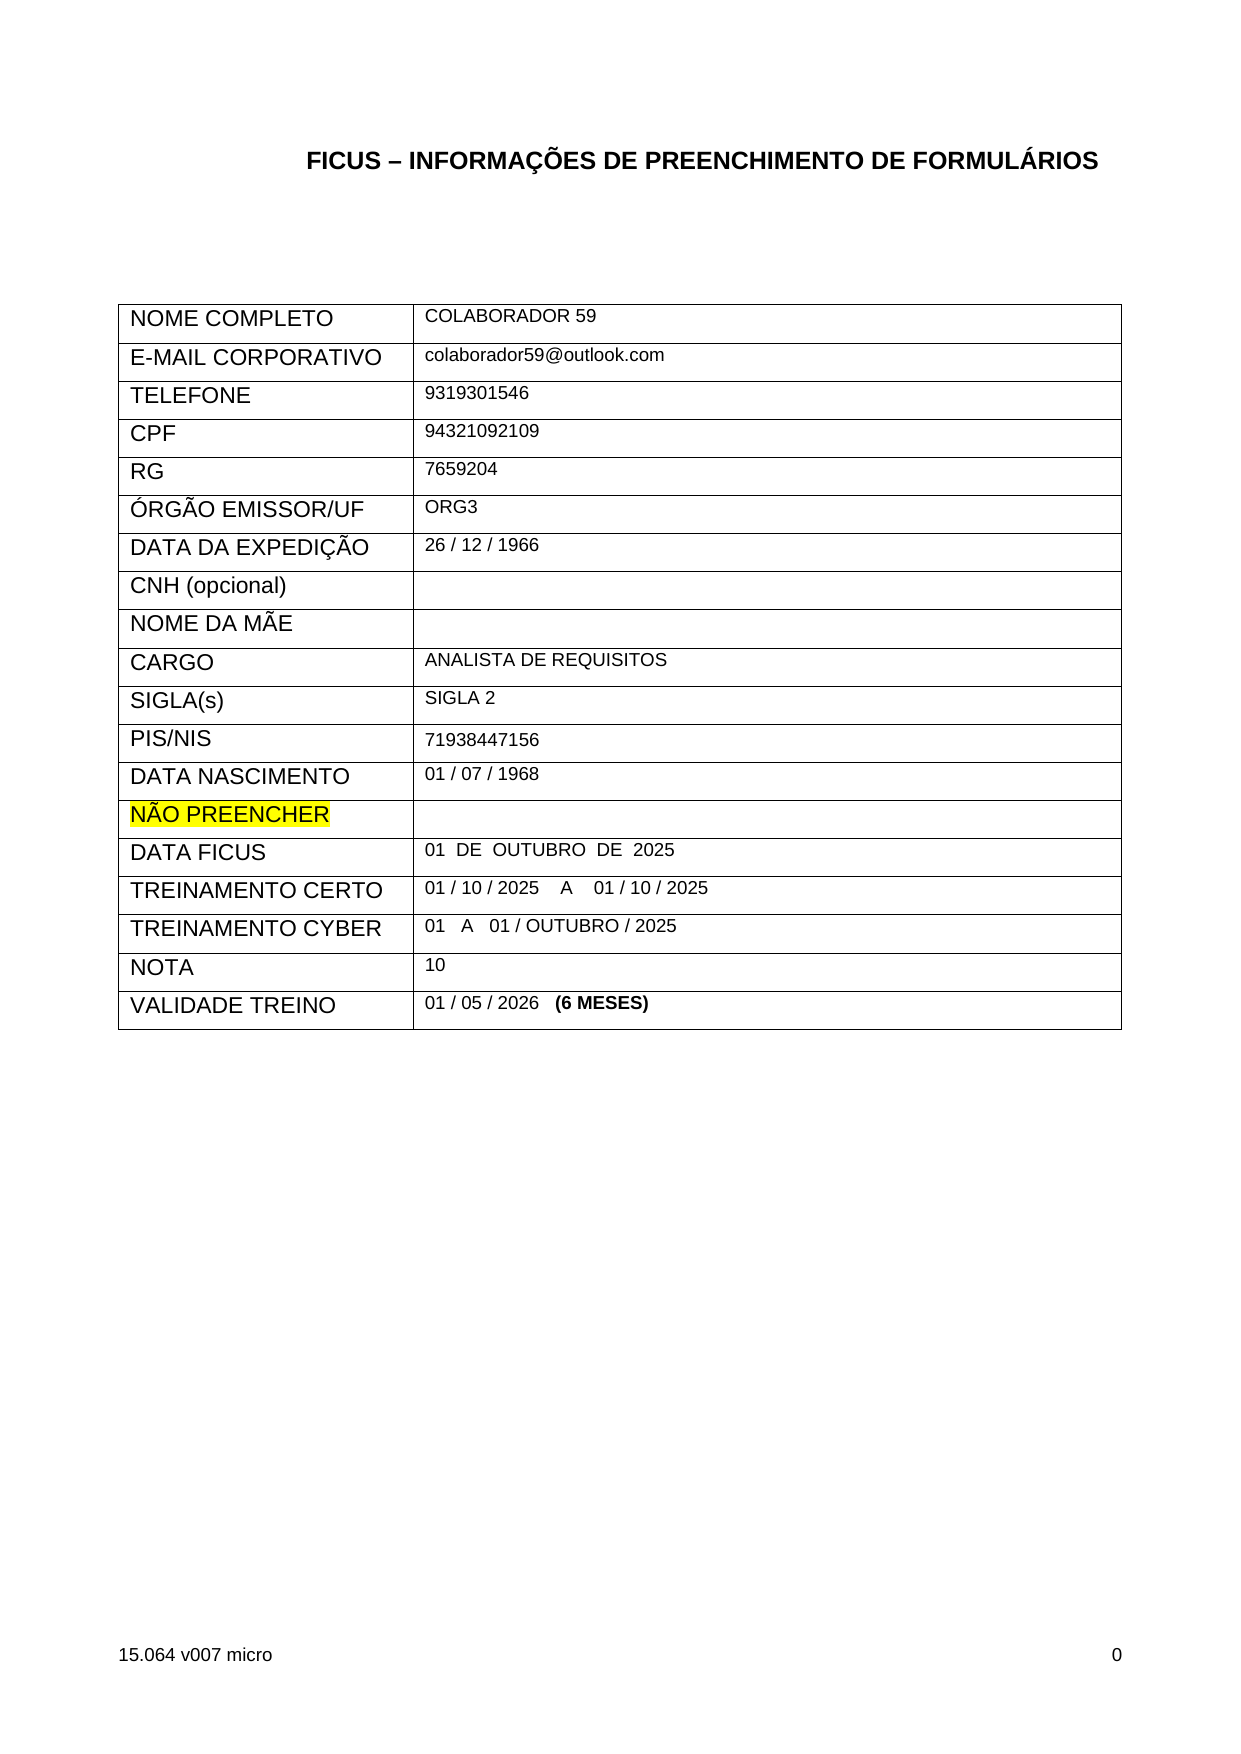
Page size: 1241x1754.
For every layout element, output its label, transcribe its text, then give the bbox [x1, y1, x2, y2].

table_cell DATA DA EXPEDIÇÃO [119, 534, 413, 571]
table_cell 10 [414, 954, 1121, 991]
table_cell TREINAMENTO CERTO [119, 877, 413, 914]
table_cell ORG3 [414, 496, 1121, 533]
table_cell ÓRGÃO EMISSOR/UF [119, 496, 413, 533]
table_cell CNH (opcional) [119, 572, 413, 609]
table_cell 94321092109 [414, 420, 1121, 457]
table_cell 71938447156 [414, 725, 1121, 762]
table_cell SIGLA(s) [119, 687, 413, 724]
table_cell 7659204 [414, 458, 1121, 495]
table_cell [414, 610, 1121, 647]
table_cell NÃO PREENCHER [119, 801, 413, 838]
table_cell DATA FICUS [119, 839, 413, 876]
table_cell 01 / 05 / 2026 (6 MESES) [414, 992, 1121, 1029]
table_cell TELEFONE [119, 382, 413, 419]
table_header NOME COMPLETO [119, 305, 413, 342]
table_cell SIGLA 2 [414, 687, 1121, 724]
table_cell [414, 572, 1121, 609]
table_cell 01 A 01 / OUTUBRO / 2025 [414, 915, 1121, 952]
table_cell colaborador59@outlook.com [414, 344, 1121, 381]
table_cell NOTA [119, 954, 413, 991]
table_cell 01 / 10 / 2025 A 01 / 10 / 2025 [414, 877, 1121, 914]
table_cell DATA NASCIMENTO [119, 763, 413, 800]
table_cell 01 DE OUTUBRO DE 2025 [414, 839, 1121, 876]
table_cell CARGO [119, 649, 413, 686]
table_cell TREINAMENTO CYBER [119, 915, 413, 952]
table_cell 9319301546 [414, 382, 1121, 419]
table_cell CPF [119, 420, 413, 457]
table_cell [414, 801, 1121, 838]
table_cell 26 / 12 / 1966 [414, 534, 1121, 571]
table_cell PIS/NIS [119, 725, 413, 762]
table_cell NOME DA MÃE [119, 610, 413, 647]
table_cell RG [119, 458, 413, 495]
table_header COLABORADOR 59 [414, 305, 1121, 342]
table_cell VALIDADE TREINO [119, 992, 413, 1029]
table_cell 01 / 07 / 1968 [414, 763, 1121, 800]
table_cell ANALISTA DE REQUISITOS [414, 649, 1121, 686]
table_cell E-MAIL CORPORATIVO [119, 344, 413, 381]
